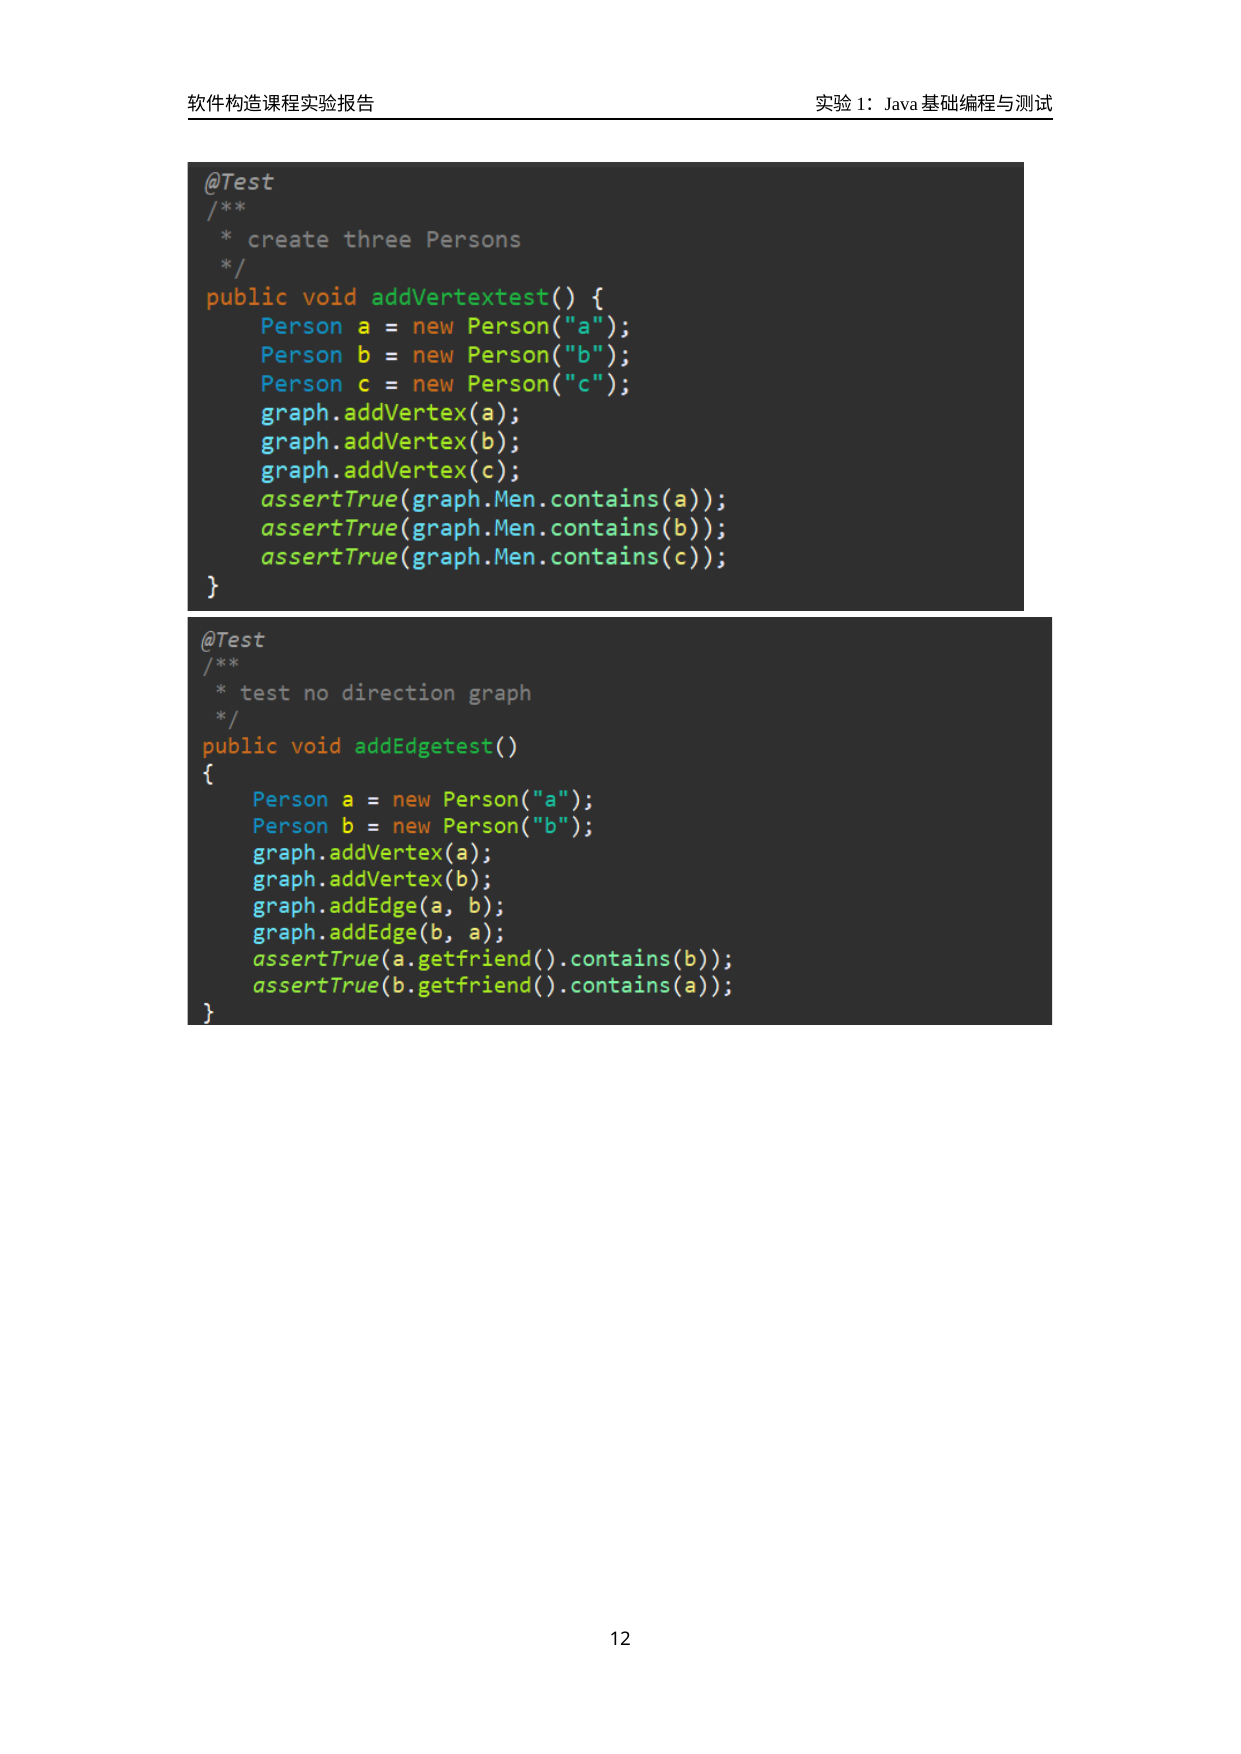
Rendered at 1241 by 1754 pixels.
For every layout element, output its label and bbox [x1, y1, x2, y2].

picture [187, 617, 1053, 1025]
picture [187, 162, 1024, 611]
